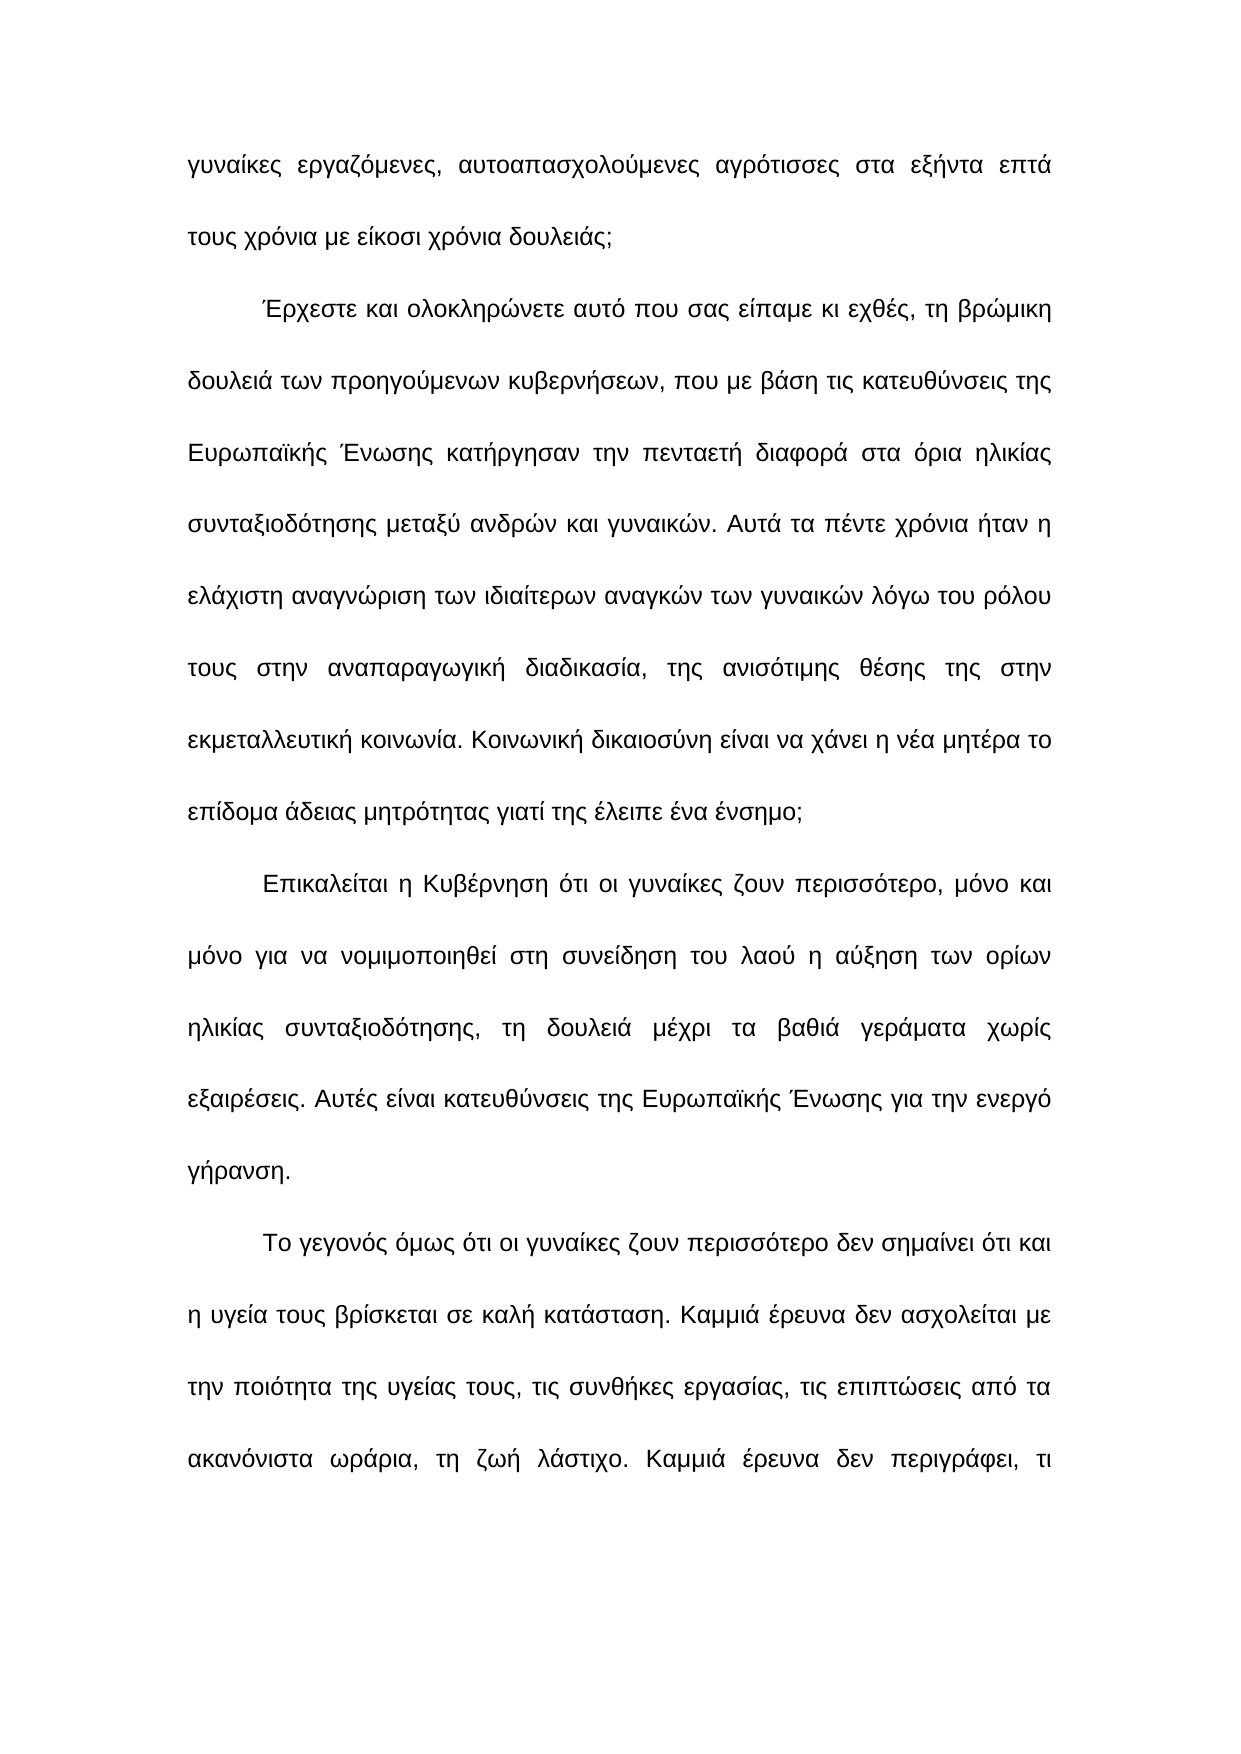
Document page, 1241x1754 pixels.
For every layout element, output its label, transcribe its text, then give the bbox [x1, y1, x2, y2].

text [187, 1228, 1053, 1472]
text Επικαλείται η Κυβέρνηση ότι οι γυναίκες ζουν περισσότερο, μόνο και μόνο για να νομιμοποιηθεί στη συνείδηση του λαού η αύξηση των ορίων ηλικίας συνταξιοδότησης, τη δουλειά μέχρι τα βαθιά γεράματα χωρίς εξαιρέσεις. Αυτές είναι κατευθύνσεις της Ευρωπαϊκής Ένωσης για την ενεργό γήρανση. [187, 869, 1053, 1185]
text Έρχεστε και ολοκληρώνετε αυτό που σας είπαμε κι εχθές, τη βρώμικη δουλειά των προηγούμενων κυβερνήσεων, που με βάση τις κατευθύνσεις της Ευρωπαϊκής Ένωσης κατήργησαν την πενταετή διαφορά στα όρια ηλικίας συνταξιοδότησης μεταξύ ανδρών και γυναικών. Αυτά τα πέντε χρόνια ήταν η ελάχιστη αναγνώριση των ιδιαίτερων αναγκών των γυναικών λόγω του ρόλου τους στην αναπαραγωγική διαδικασία, της ανισότιμης θέσης της στην εκμεταλλευτική κοινωνία. Κοινωνική δικαιοσύνη είναι να χάνει η νέα μητέρα το επίδομα άδειας μητρότητας γιατί της έλειπε ένα ένσημο; [187, 294, 1053, 826]
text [187, 150, 1053, 251]
